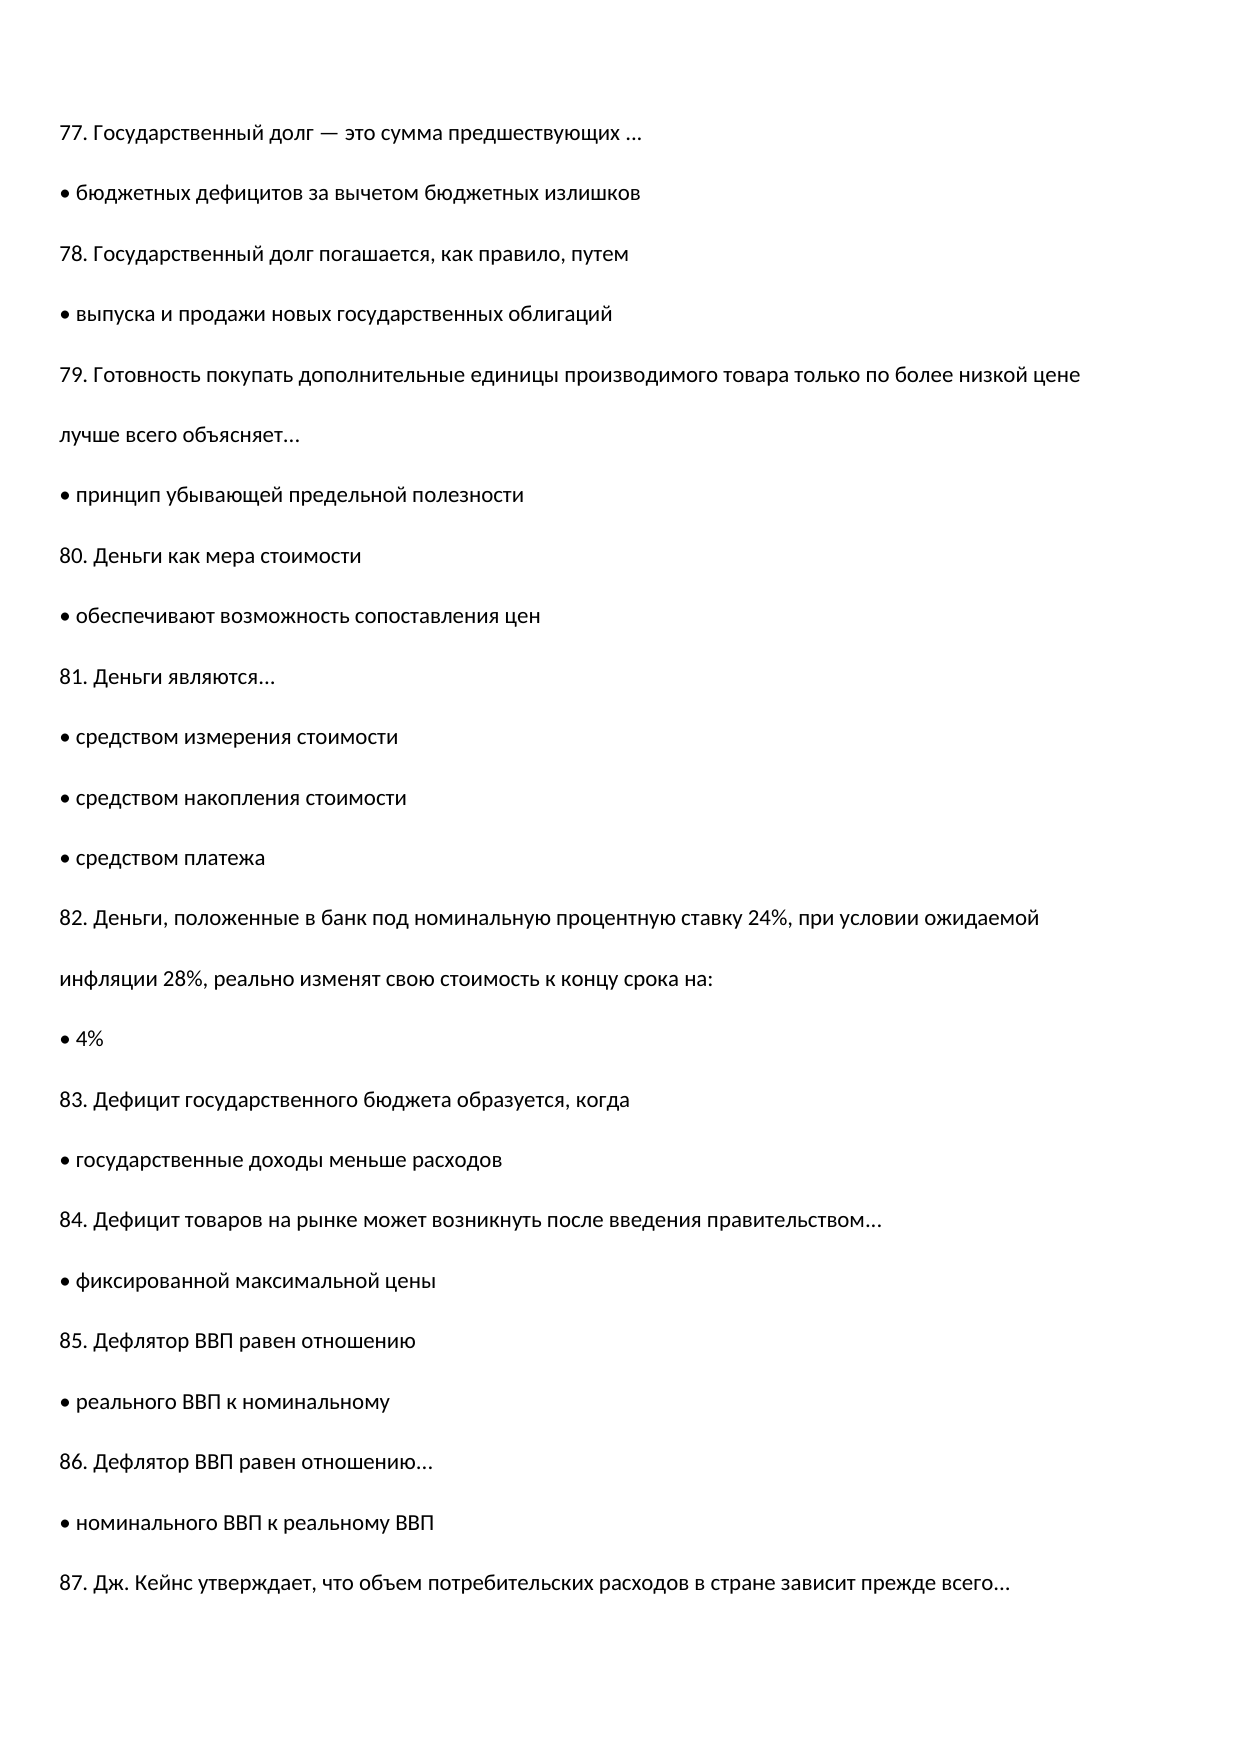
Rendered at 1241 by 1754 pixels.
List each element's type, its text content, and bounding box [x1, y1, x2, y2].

text 80. Деньги как мера стоимости [59, 541, 1152, 569]
text 78. Государственный долг погашается, как правило, путем [59, 239, 1152, 267]
text 84. Дефицит товаров на рынке может возникнуть после введения правительством... [59, 1206, 1152, 1234]
text 87. Дж. Кейнс утверждает, что объем потребительских расходов в стране зависит прежде всего... [59, 1568, 1152, 1596]
text • фиксированной максимальной цены [59, 1266, 1152, 1294]
text 82. Деньги, положенные в банк под номинальную процентную ставку 24%, при условии ожидаемой [59, 903, 1152, 932]
text • принцип убывающей предельной полезности [59, 481, 1152, 509]
text 83. Дефицит государственного бюджета образуется, когда [59, 1085, 1152, 1113]
text • номинального ВВП к реальному ВВП [59, 1508, 1152, 1536]
text • 4% [59, 1024, 1152, 1052]
text 79. Готовность покупать дополнительные единицы производимого товара только по более низкой цене [59, 360, 1152, 388]
text • средством измерения стоимости [59, 722, 1152, 750]
text • средством платежа [59, 843, 1152, 871]
text 85. Дефлятор ВВП равен отношению [59, 1326, 1152, 1354]
text • бюджетных дефицитов за вычетом бюджетных излишков [59, 178, 1152, 207]
text • средством накопления стоимости [59, 783, 1152, 811]
text лучше всего объясняет... [59, 420, 1152, 448]
text 86. Дефлятор ВВП равен отношению... [59, 1447, 1152, 1475]
text • реального ВВП к номинальному [59, 1387, 1152, 1415]
text • государственные доходы меньше расходов [59, 1145, 1152, 1173]
text • выпуска и продажи новых государственных облигаций [59, 299, 1152, 327]
text 81. Деньги являются... [59, 662, 1152, 690]
text • обеспечивают возможность сопоставления цен [59, 601, 1152, 629]
text инфляции 28%, реально изменят свою стоимость к концу срока на: [59, 964, 1152, 992]
text 77. Государственный долг — это сумма предшествующих ... [59, 118, 1152, 146]
